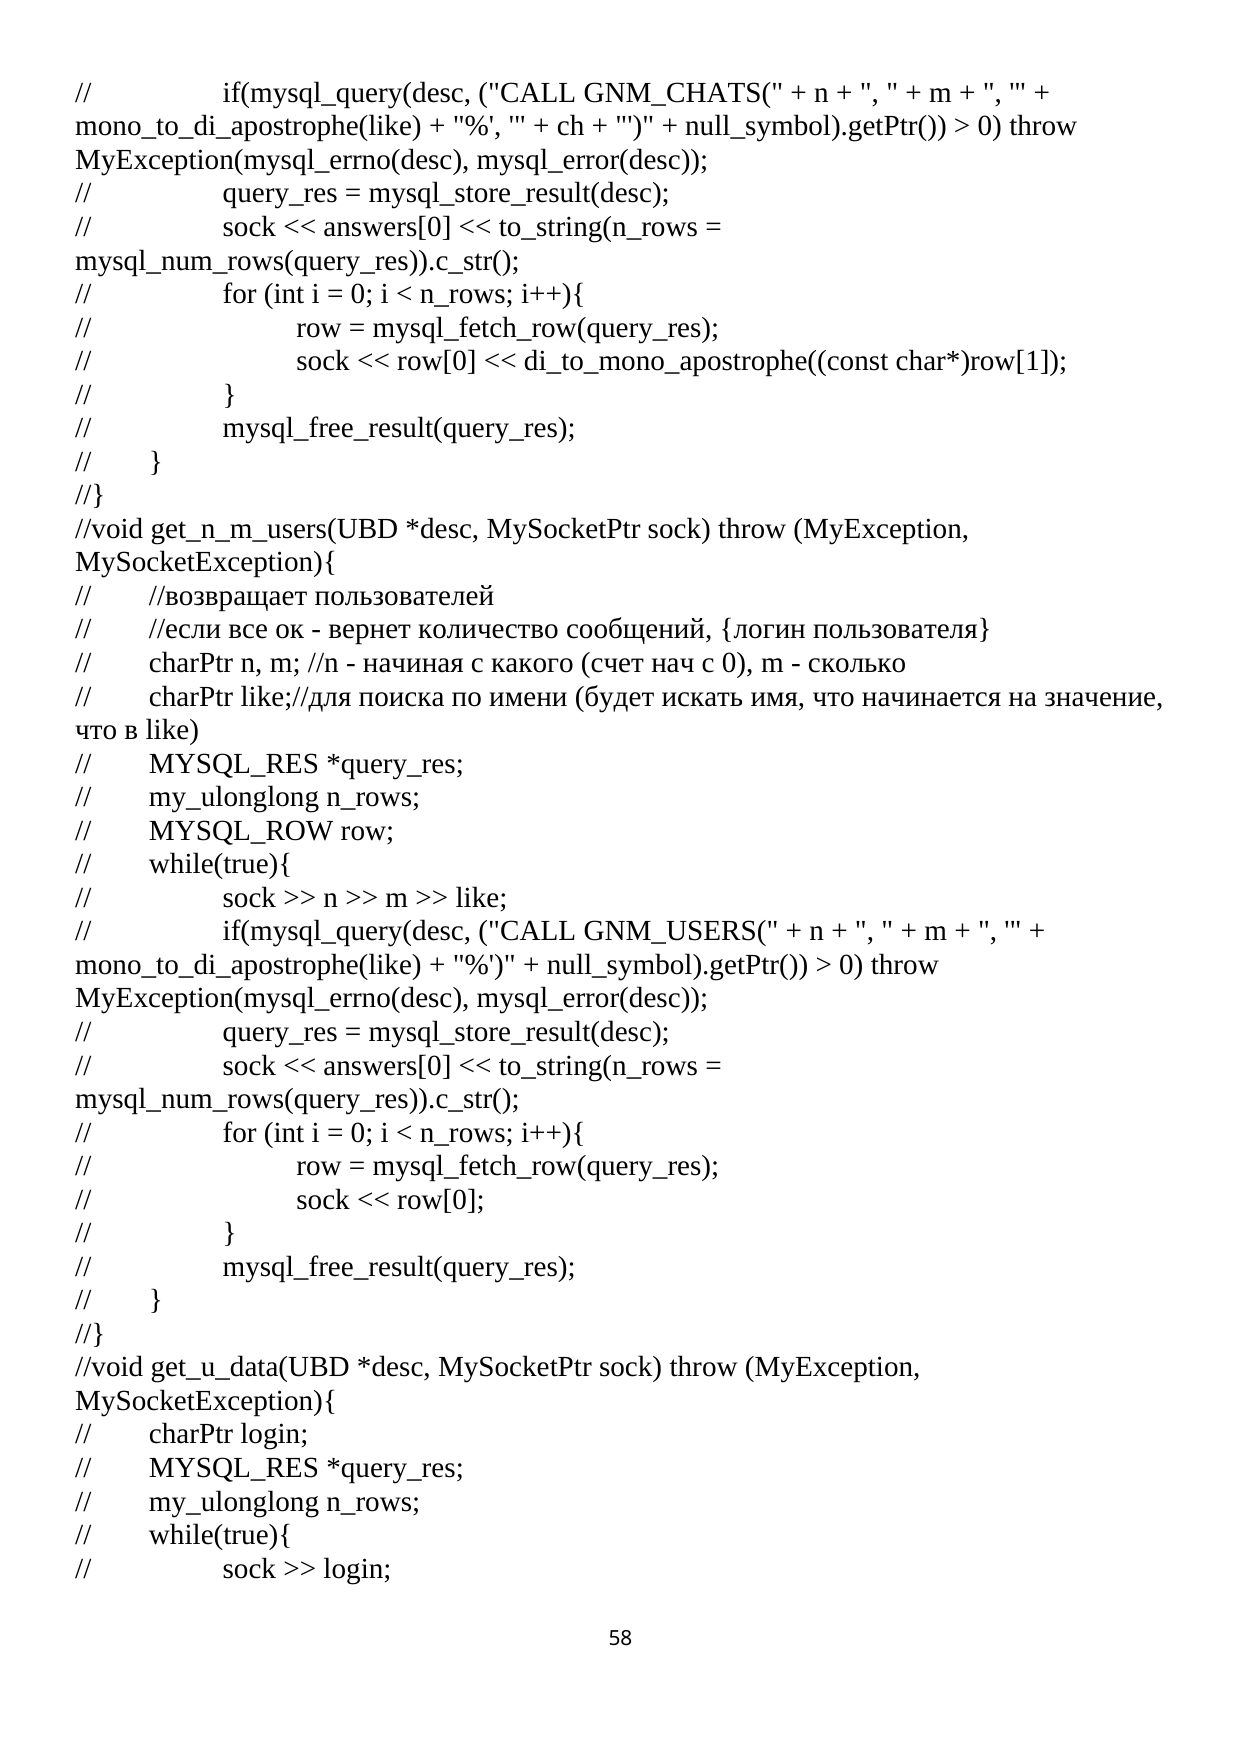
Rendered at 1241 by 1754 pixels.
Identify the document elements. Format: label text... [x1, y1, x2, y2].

text // charPtr n, m; //n - начиная с какого (счет нач с 0), m - сколько [75, 645, 1165, 679]
text // //если все ок - вернет количество сообщений, {логин пользователя} [75, 612, 1165, 645]
text // MYSQL_ROW row; [75, 813, 1165, 846]
text // if(mysql_query(desc, ("CALL GNM_CHATS(" + n + ", " + m + ", '" + mono_to_di_apostrophe(like) + "%', '" + ch + "')" + null_symbol).getPtr()) > 0) throw MyException(mysql_errno(desc), mysql_error(desc)); [75, 75, 1165, 176]
text // row = mysql_fetch_row(query_res); [75, 1148, 1165, 1182]
text // sock >> login; [75, 1551, 1165, 1584]
text // for (int i = 0; i < n_rows; i++){ [75, 276, 1165, 310]
text // my_ulonglong n_rows; [75, 1484, 1165, 1517]
text // mysql_free_result(query_res); [75, 410, 1165, 444]
text // query_res = mysql_store_result(desc); [75, 176, 1165, 209]
text //} [75, 1316, 1165, 1349]
text //void get_u_data(UBD *desc, MySocketPtr sock) throw (MyException, MySocketException){ [75, 1349, 1165, 1417]
text // sock >> n >> m >> like; [75, 880, 1165, 913]
text // mysql_free_result(query_res); [75, 1249, 1165, 1282]
text // if(mysql_query(desc, ("CALL GNM_USERS(" + n + ", " + m + ", '" + mono_to_di_apostrophe(like) + "%')" + null_symbol).getPtr()) > 0) throw MyException(mysql_errno(desc), mysql_error(desc)); [75, 913, 1165, 1014]
text // while(true){ [75, 1517, 1165, 1551]
text // my_ulonglong n_rows; [75, 779, 1165, 813]
text // } [75, 444, 1165, 477]
text // sock << answers[0] << to_string(n_rows = mysql_num_rows(query_res)).c_str(); [75, 1048, 1165, 1115]
text // sock << row[0]; [75, 1182, 1165, 1215]
text // charPtr login; [75, 1417, 1165, 1450]
text // sock << row[0] << di_to_mono_apostrophe((const char*)row[1]); [75, 343, 1165, 377]
text //} [75, 477, 1165, 511]
text // while(true){ [75, 846, 1165, 880]
text // MYSQL_RES *query_res; [75, 746, 1165, 779]
text // } [75, 377, 1165, 410]
text // charPtr like;//для поиска по имени (будет искать имя, что начинается на значение, что в like) [75, 679, 1165, 746]
text // row = mysql_fetch_row(query_res); [75, 310, 1165, 343]
text //void get_n_m_users(UBD *desc, MySocketPtr sock) throw (MyException, MySocketException){ [75, 511, 1165, 578]
text // for (int i = 0; i < n_rows; i++){ [75, 1115, 1165, 1148]
text // //возвращает пользователей [75, 578, 1165, 612]
text // } [75, 1215, 1165, 1249]
text // } [75, 1282, 1165, 1316]
text // query_res = mysql_store_result(desc); [75, 1014, 1165, 1048]
text // MYSQL_RES *query_res; [75, 1450, 1165, 1484]
text // sock << answers[0] << to_string(n_rows = mysql_num_rows(query_res)).c_str(); [75, 209, 1165, 276]
